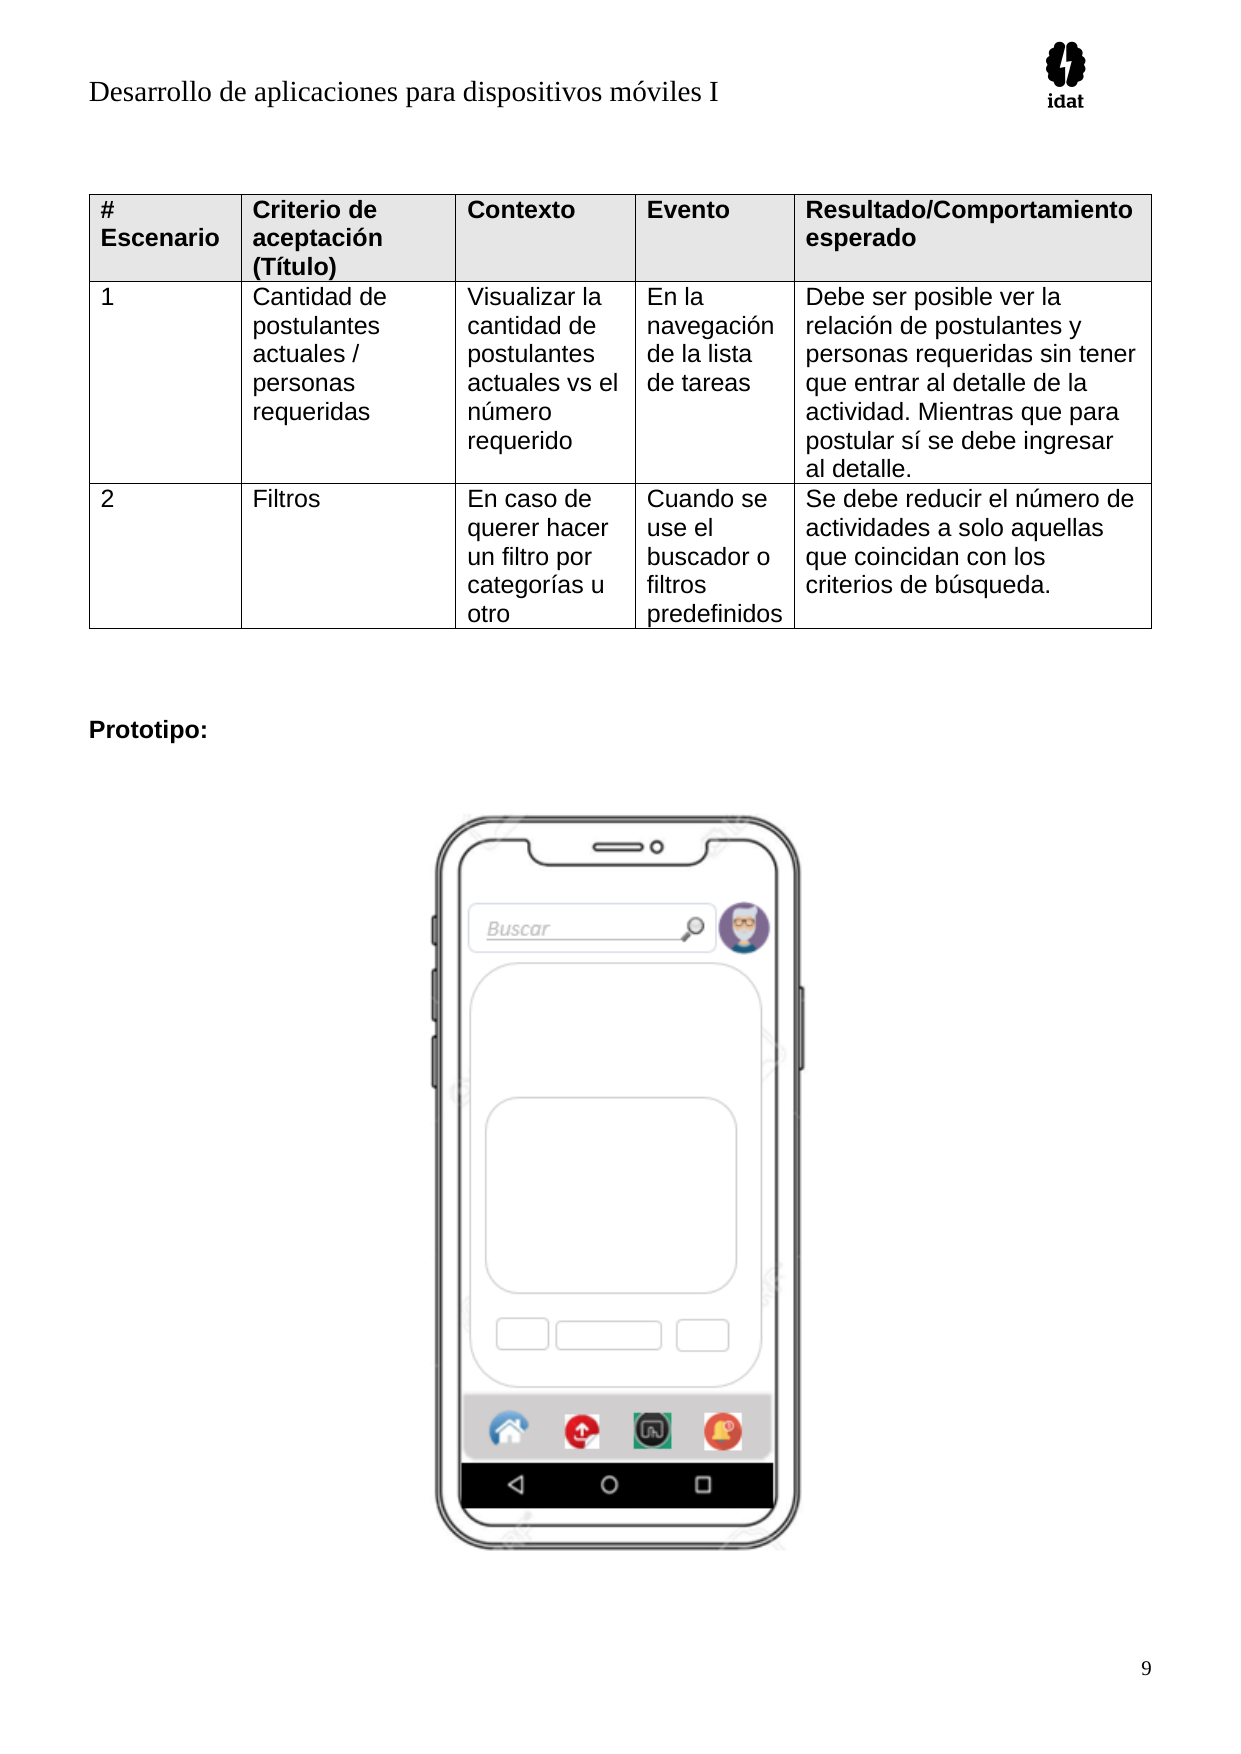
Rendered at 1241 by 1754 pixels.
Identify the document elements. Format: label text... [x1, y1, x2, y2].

table_cell Visualizar la cantidad de postulantes actuales vs el número requerido [456, 282, 635, 483]
table_cell En la navegación de la lista de tareas [636, 282, 794, 483]
table_header Contexto [456, 195, 635, 281]
table_cell Se debe reducir el número de actividades a solo aquellas que coincidan con los criterios de búsqueda. [795, 484, 1151, 628]
table_cell Filtros [242, 484, 455, 628]
table_cell Cuando se use el buscador o filtros predefinidos [636, 484, 794, 628]
picture [1029, 39, 1102, 111]
picture [418, 803, 822, 1568]
table_cell Cantidad de postulantes actuales / personas requeridas [242, 282, 455, 483]
table_header # Escenario [90, 195, 241, 281]
table_header Criterio de aceptación (Título) [242, 195, 455, 281]
table_cell 2 [90, 484, 241, 628]
text Prototipo: [89, 715, 1152, 744]
table_cell En caso de querer hacer un filtro por categorías u otro [456, 484, 635, 628]
table_header Evento [636, 195, 794, 281]
table_header Resultado/Comportamiento esperado [795, 195, 1151, 281]
table_cell 1 [90, 282, 241, 483]
table_cell Debe ser posible ver la relación de postulantes y personas requeridas sin tener que entrar al detalle de la actividad. Mientras que para postular sí se debe ingresar al detalle. [795, 282, 1151, 483]
